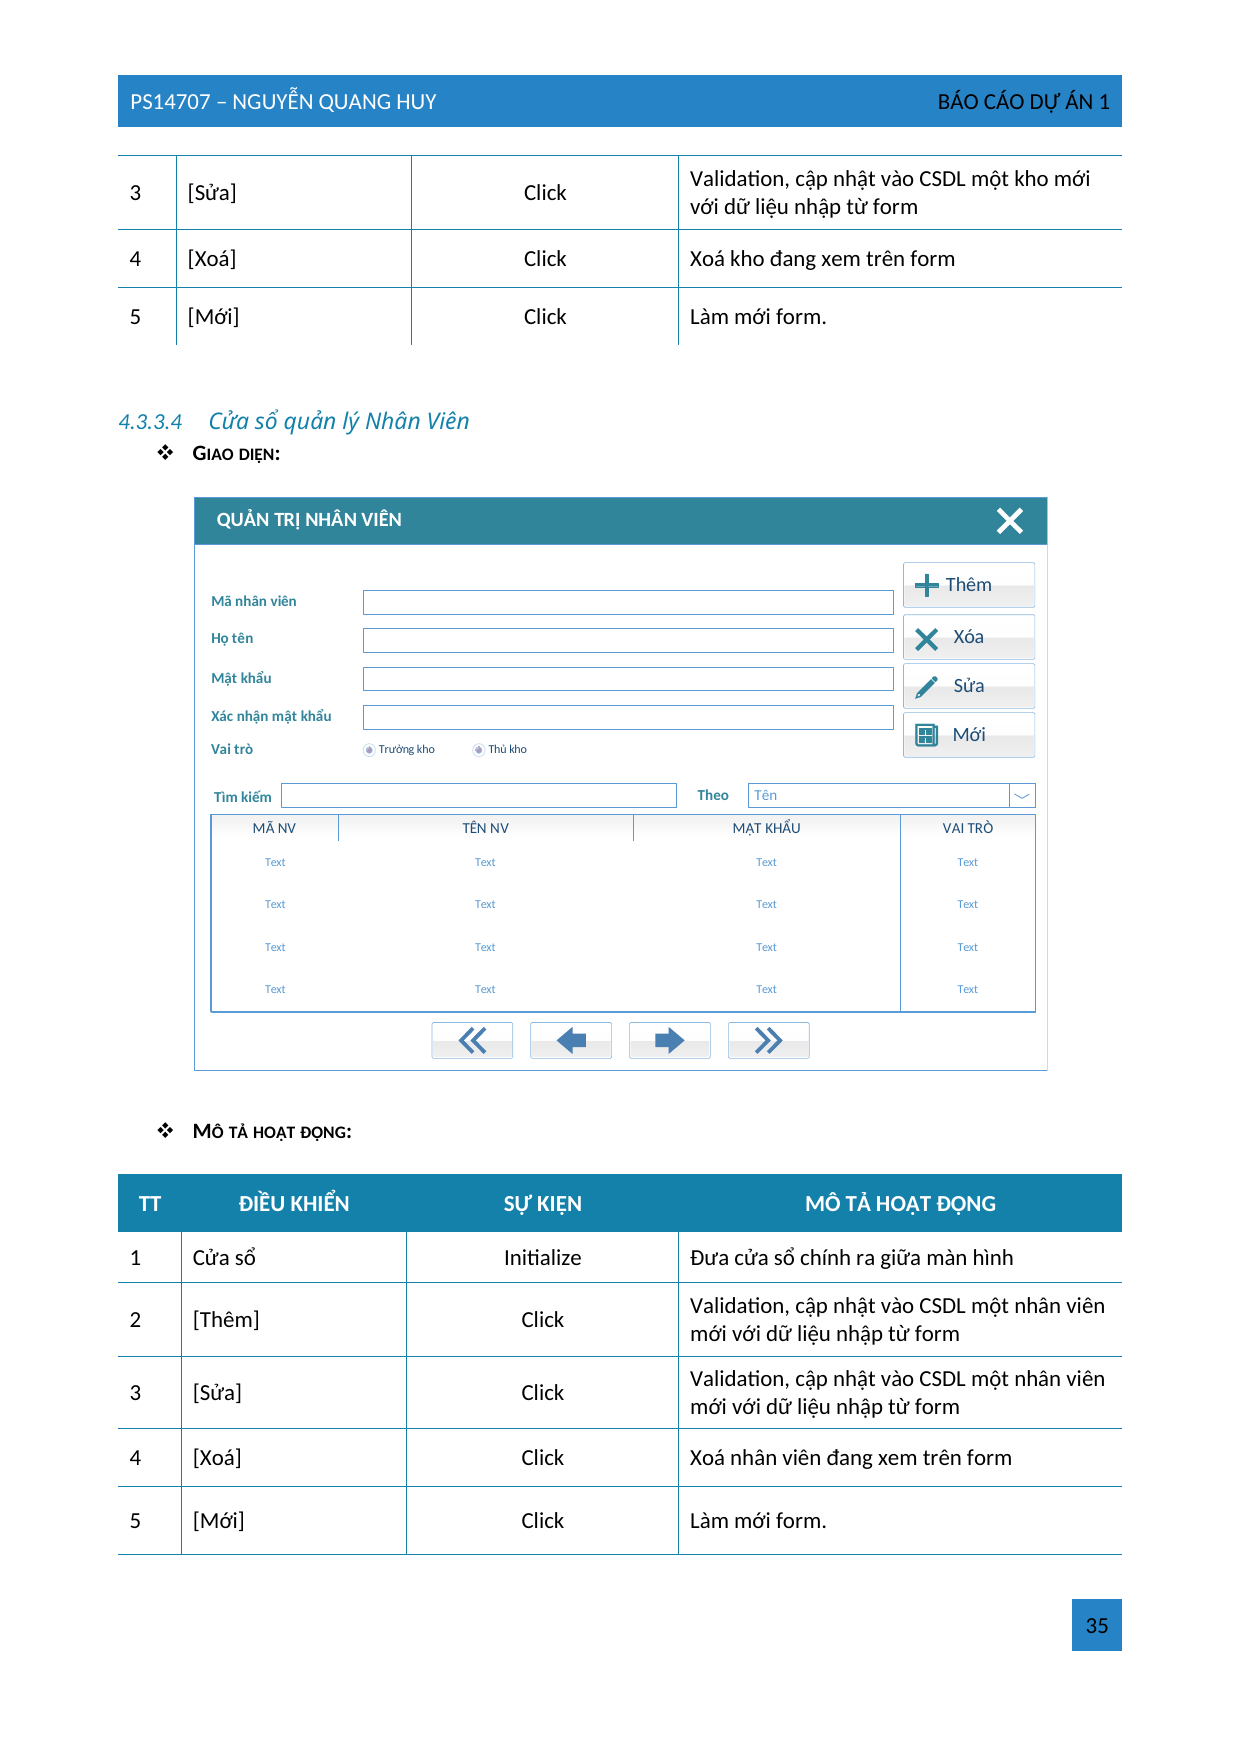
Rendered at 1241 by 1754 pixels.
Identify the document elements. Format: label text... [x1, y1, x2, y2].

table_cell [Sửa] [177, 156, 411, 228]
table_cell 2 [118, 1283, 181, 1356]
table_cell Đưa cửa sổ chính ra giữa màn hình [679, 1232, 1122, 1282]
table_cell Validation, cập nhật vào CSDL một kho mới với dữ liệu nhập từ form [679, 156, 1122, 228]
table_cell Xoá kho đang xem trên form [679, 230, 1122, 287]
table_cell 5 [118, 288, 176, 345]
table_cell Click [412, 288, 678, 345]
table_cell [Mới] [177, 288, 411, 345]
table_header ĐIỀU KHIỂN [181, 1174, 407, 1231]
table_cell 3 [118, 1357, 181, 1428]
table_cell [Xoá] [182, 1429, 406, 1486]
table_cell Click [407, 1357, 678, 1428]
table_cell [Sửa] [182, 1357, 406, 1428]
table_cell Initialize [407, 1232, 678, 1282]
table_cell [Xoá] [177, 230, 411, 287]
table_cell Cửa sổ [182, 1232, 406, 1282]
table_cell Validation, cập nhật vào CSDL một nhân viên mới với dữ liệu nhập từ form [679, 1357, 1122, 1428]
table_cell Làm mới form. [679, 288, 1122, 345]
table_cell Xoá nhân viên đang xem trên form [679, 1429, 1122, 1486]
table_cell Validation, cập nhật vào CSDL một nhân viên mới với dữ liệu nhập từ form [679, 1283, 1122, 1356]
subtitle Cửa sổ quản lý Nhân Viên [118, 405, 1122, 436]
table_cell Click [407, 1283, 678, 1356]
table_cell Click [407, 1487, 678, 1553]
table_cell Click [412, 156, 678, 228]
table_header TT [118, 1174, 181, 1231]
title Giao diện: [155, 439, 1122, 465]
table_cell Làm mới form. [679, 1487, 1122, 1553]
table_cell 4 [118, 230, 176, 287]
table_cell [Mới] [182, 1487, 406, 1553]
table_cell [Thêm] [182, 1283, 406, 1356]
title Mô tả hoạt động: [155, 1117, 1122, 1144]
table_cell 4 [118, 1429, 181, 1486]
table_cell 5 [118, 1487, 181, 1553]
table_cell 3 [118, 156, 176, 228]
table_cell Click [412, 230, 678, 287]
table_cell 1 [118, 1232, 181, 1282]
table_header MÔ TẢ HOẠT ĐỘNG [679, 1174, 1122, 1231]
table_cell Click [407, 1429, 678, 1486]
table_header SỰ KIỆN [407, 1174, 679, 1231]
